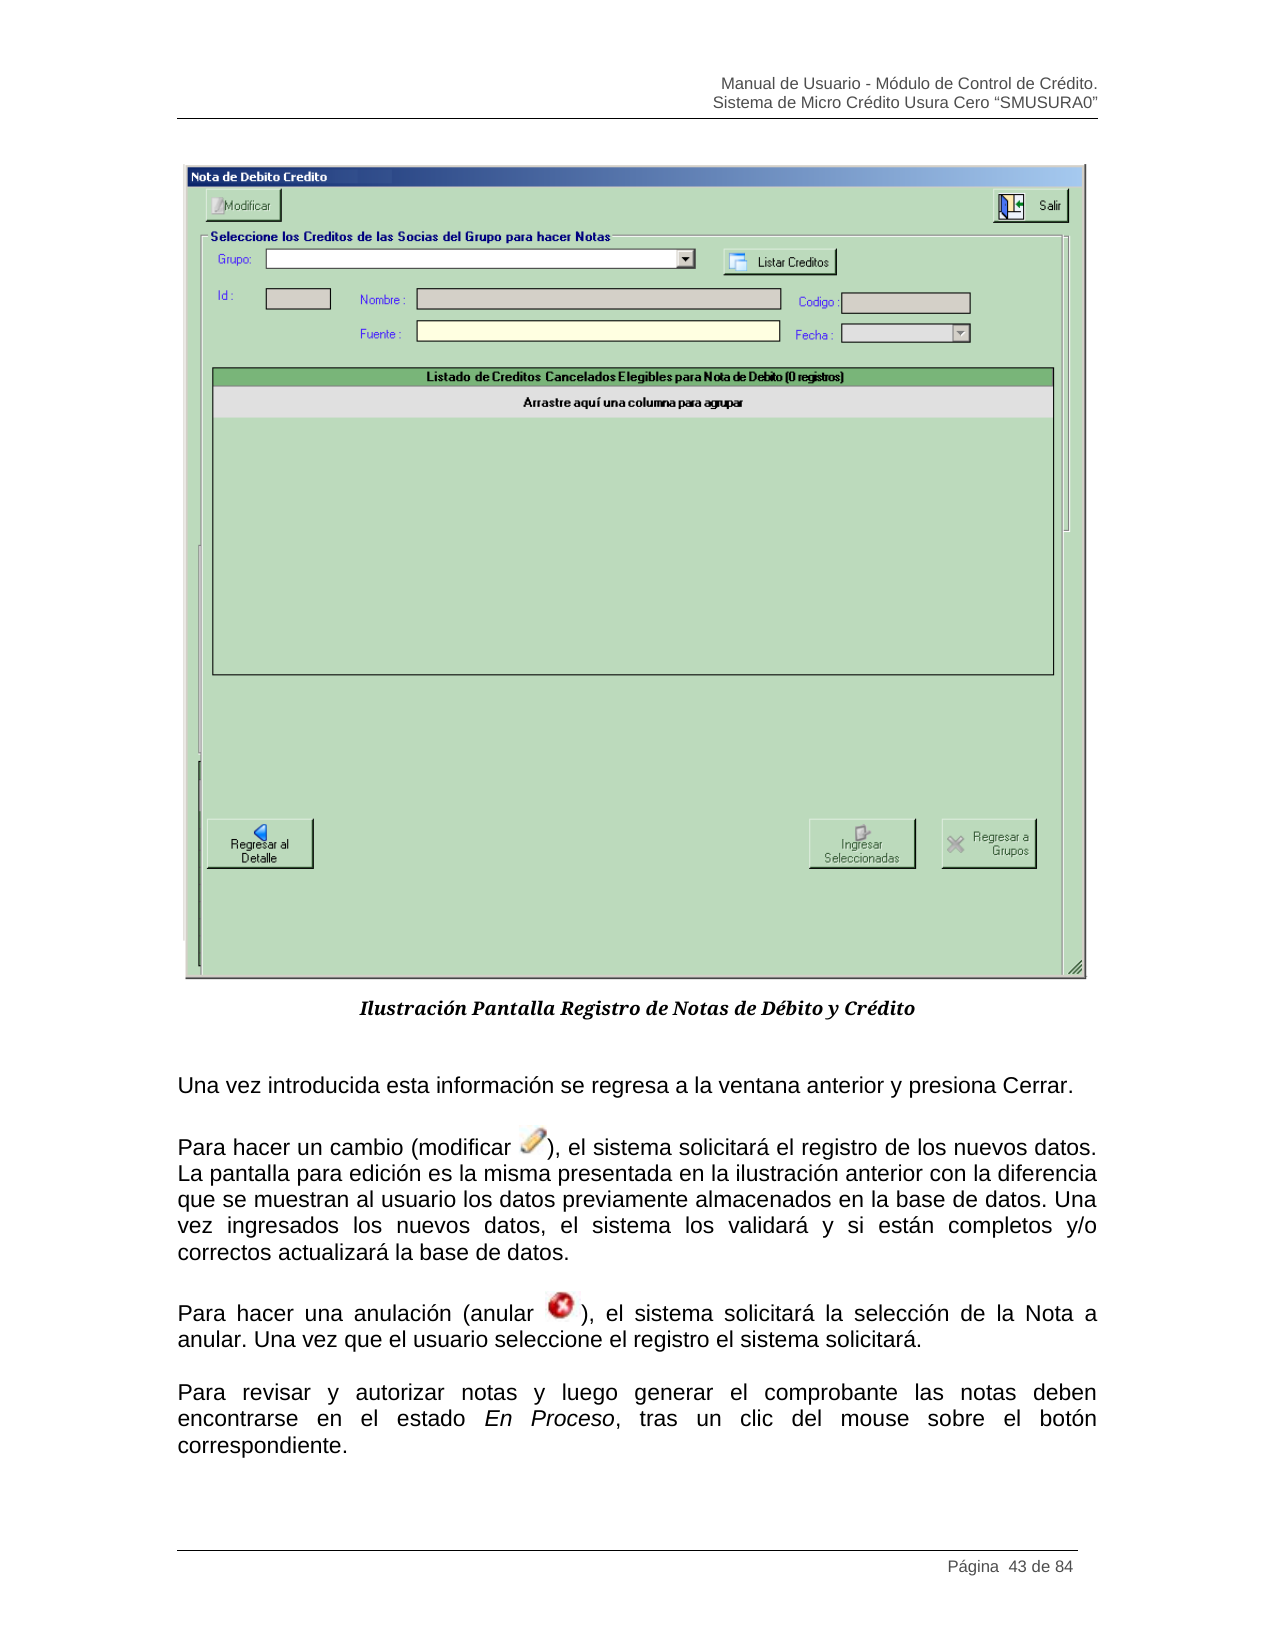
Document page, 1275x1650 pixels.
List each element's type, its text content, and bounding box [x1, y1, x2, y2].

picture [518, 1125, 547, 1155]
text Una vez introducida esta información se regresa a la ventana anterior y presiona Cerrar. [177, 1072, 1098, 1099]
picture [177, 147, 1098, 992]
text Ilustración Pantalla Registro de Notas de Débito y Crédito [177, 996, 1098, 1021]
picture [545, 1291, 581, 1322]
text Para revisar y autorizar notas y luego generar el comprobante las notas deben encontrarse en el estado En Proceso, tras un clic del mouse sobre el botón correspondiente. [177, 1379, 1098, 1458]
text Para hacer una anulación (anular ), el sistema solicitará la selección de la Nota a anular. Una vez que el usuario seleccione el registro el sistema solicitará. [177, 1292, 1098, 1352]
text Para hacer un cambio (modificar ), el sistema solicitará el registro de los nuevos datos. La pantalla para edición es la misma presentada en la ilustración anterior con la diferencia que se muestran al usuario los datos previamente almacenados en la base de datos. Una vez ingresados los nuevos datos, el sistema los validará y si están completos y/o correctos actualizará la base de datos. [177, 1125, 1098, 1265]
